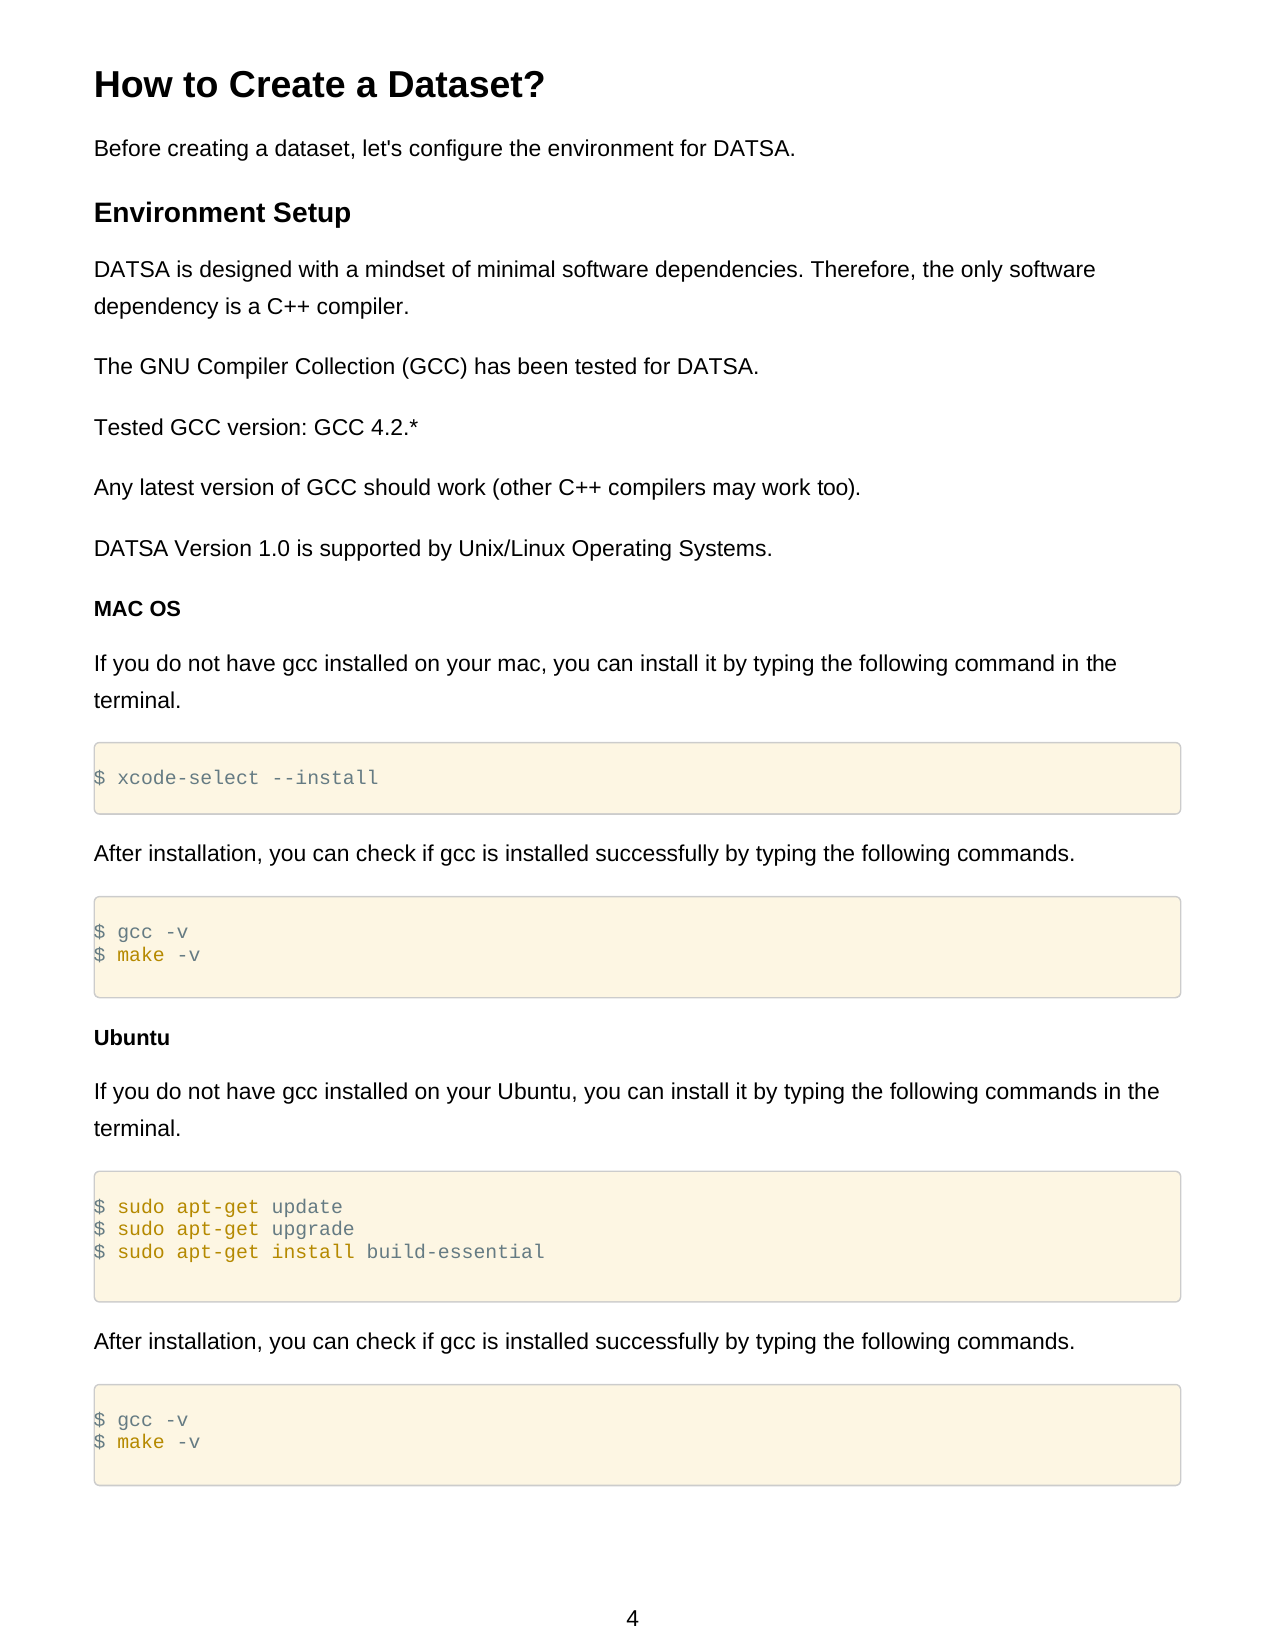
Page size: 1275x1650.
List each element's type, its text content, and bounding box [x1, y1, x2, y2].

subtitle Environment Setup [93, 196, 1194, 229]
text Ubuntu [93, 1025, 1194, 1050]
text DATSA is designed with a mindset of minimal software dependencies. Therefore, the only software dependency is a C++ compiler. [93, 256, 1194, 319]
text The GNU Compiler Collection (GCC) has been tested for DATSA. Tested GCC version: GCC 4.2.* [93, 353, 790, 440]
text Any latest version of GCC should work (other C++ compilers may work too). DATSA Version 1.0 is supported by Unix/Linux Operating Systems. [93, 474, 927, 561]
text If you do not have gcc installed on your mac, you can install it by typing the following command in the terminal. [93, 649, 1194, 713]
text After installation, you can check if gcc is installed successfully by typing the following commands. [93, 840, 1194, 866]
subtitle How to Create a Dataset? [93, 62, 1194, 105]
text MAC OS [93, 596, 1194, 621]
text After installation, you can check if gcc is installed successfully by typing the following commands. [93, 1328, 1194, 1354]
text If you do not have gcc installed on your Ubuntu, you can install it by typing the following commands in the terminal. [93, 1078, 1194, 1142]
text Before creating a dataset, let's configure the environment for DATSA. [93, 134, 1194, 161]
